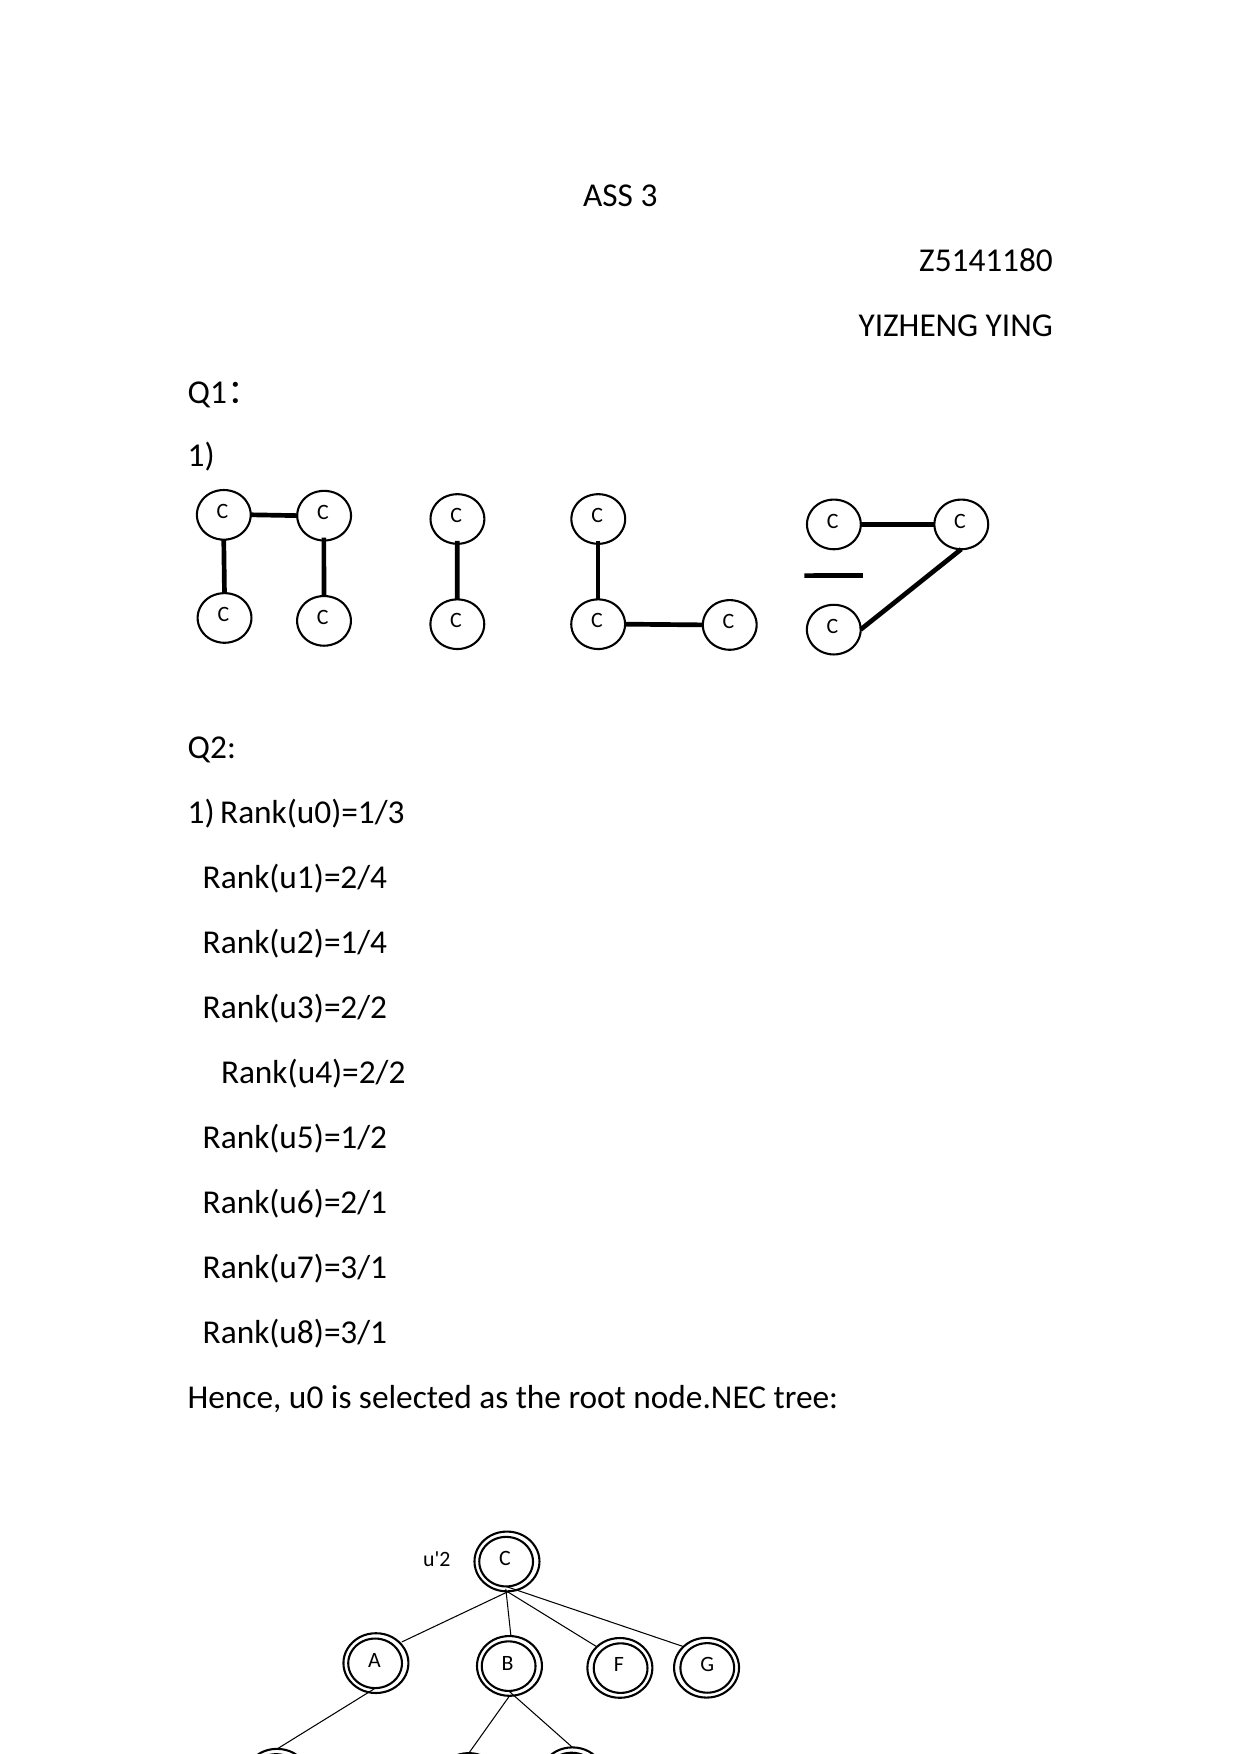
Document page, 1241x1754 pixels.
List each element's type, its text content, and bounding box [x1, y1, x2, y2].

text Rank(u8)=3/1 [187, 1299, 1053, 1364]
list Rank(u1)=2/4 [187, 844, 1053, 909]
text 1) [187, 422, 1053, 487]
text Rank(u7)=3/1 [187, 1234, 1053, 1299]
list Rank(u3)=2/2 [187, 974, 1053, 1039]
list Rank(u2)=1/4 [187, 909, 1053, 974]
text Rank(u5)=1/2 [187, 1104, 1053, 1169]
text ASS 3 [187, 162, 1053, 227]
text Q1： [187, 357, 1053, 422]
list Rank(u4)=2/2 [187, 1039, 1053, 1104]
text Hence, u0 is selected as the root node.NEC tree: [187, 1364, 1053, 1429]
list Rank(u0)=1/3 [187, 779, 1053, 844]
text Z5141180 [187, 227, 1053, 292]
text Rank(u6)=2/1 [187, 1169, 1053, 1234]
text Q2: [187, 714, 1053, 779]
text YIZHENG YING [187, 292, 1053, 357]
